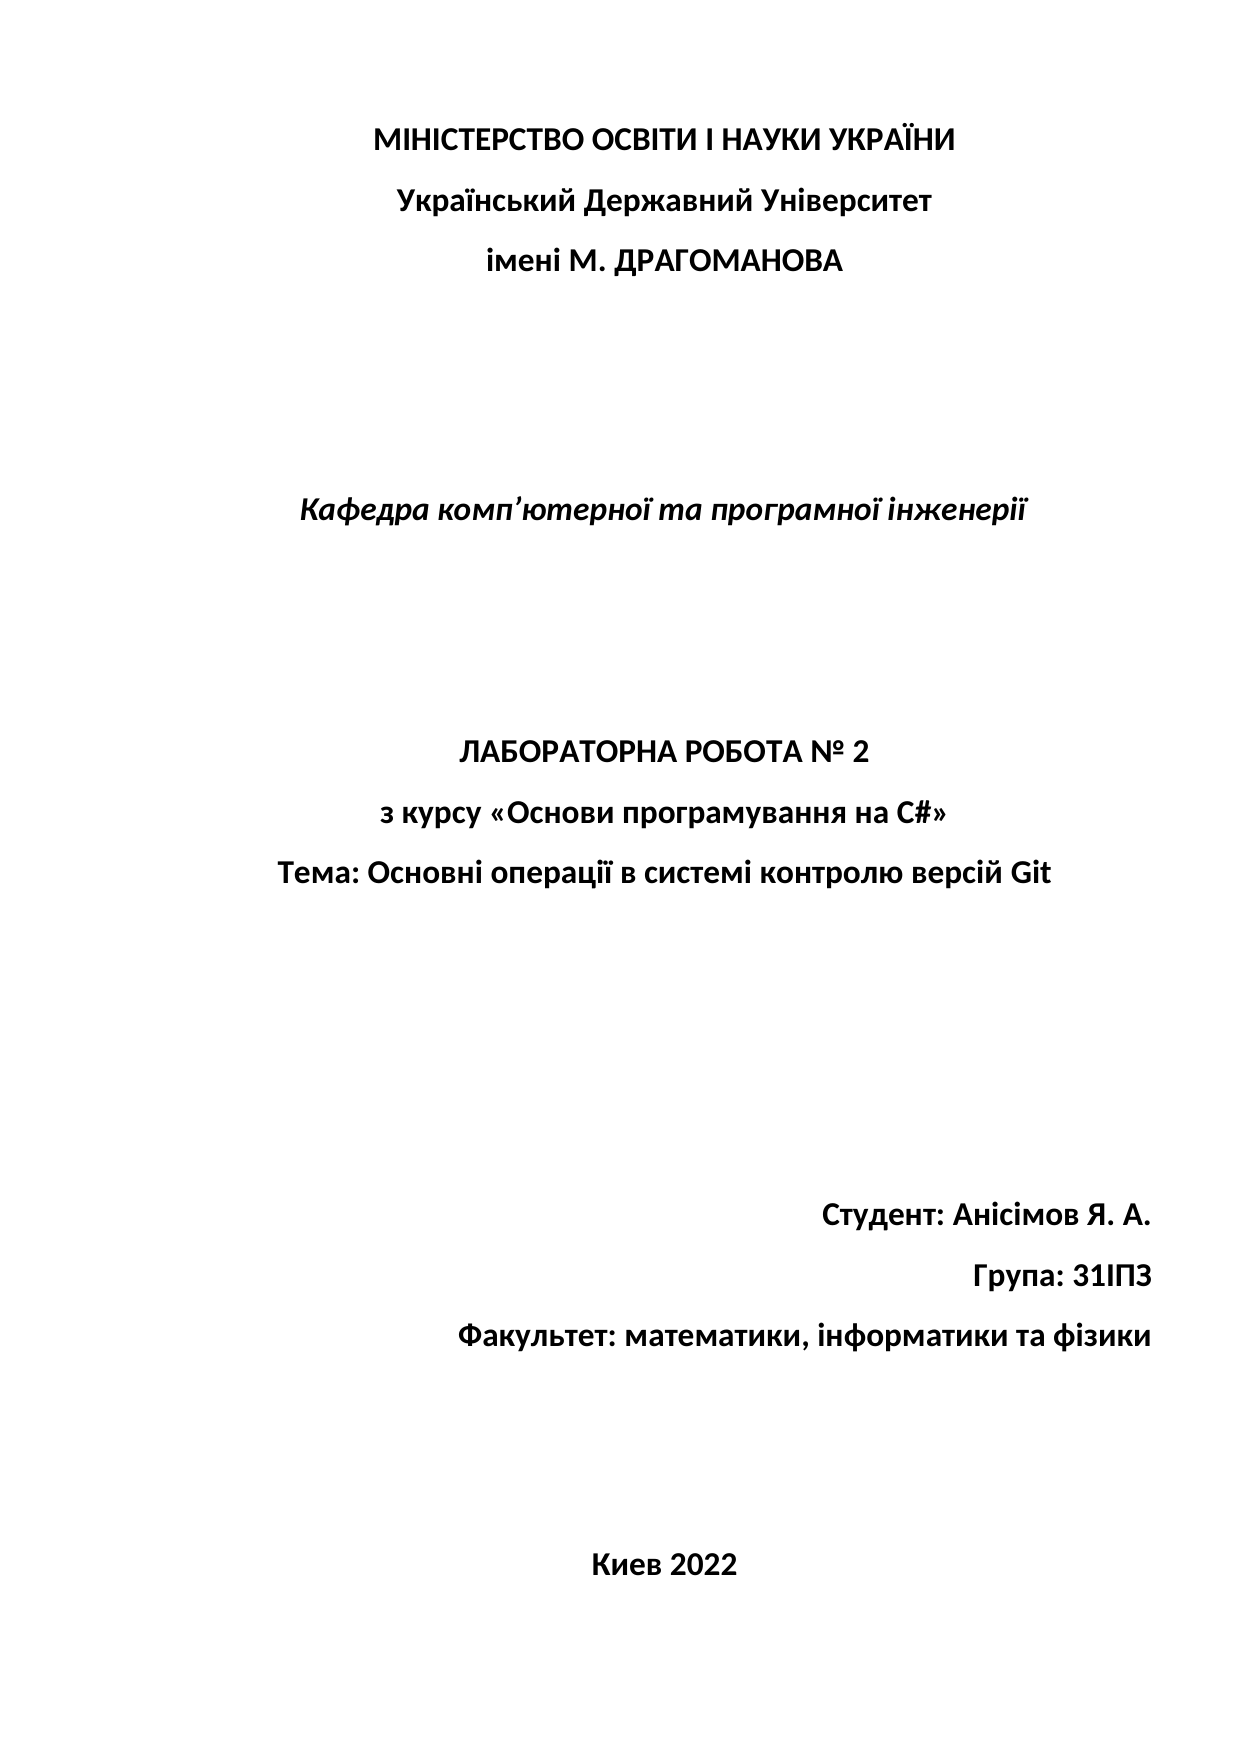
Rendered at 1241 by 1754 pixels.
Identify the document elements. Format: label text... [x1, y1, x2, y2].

text Кафедра комп’ютерної та програмної інженерії [177, 487, 1152, 528]
text Український Державний Університет [177, 179, 1152, 219]
text ЛАБОРАТОРНА РОБОТА № 2 [177, 730, 1152, 771]
text Факультет: математики, інформатики та фізики [177, 1314, 1152, 1355]
text МІНІСТЕРСТВО ОСВІТИ І НАУКИ УКРАЇНИ [177, 118, 1152, 159]
text Студент: Анісімов Я. А. [177, 1193, 1152, 1234]
text з курсу «Основи програмування на С#» [177, 791, 1152, 831]
text Тема: Основні операції в системі контролю версій Git [177, 851, 1152, 892]
text Група: 31ІПЗ [177, 1254, 1152, 1294]
text Киев 2022 [177, 1543, 1152, 1584]
text імені М. ДРАГОМАНОВА [177, 239, 1152, 280]
